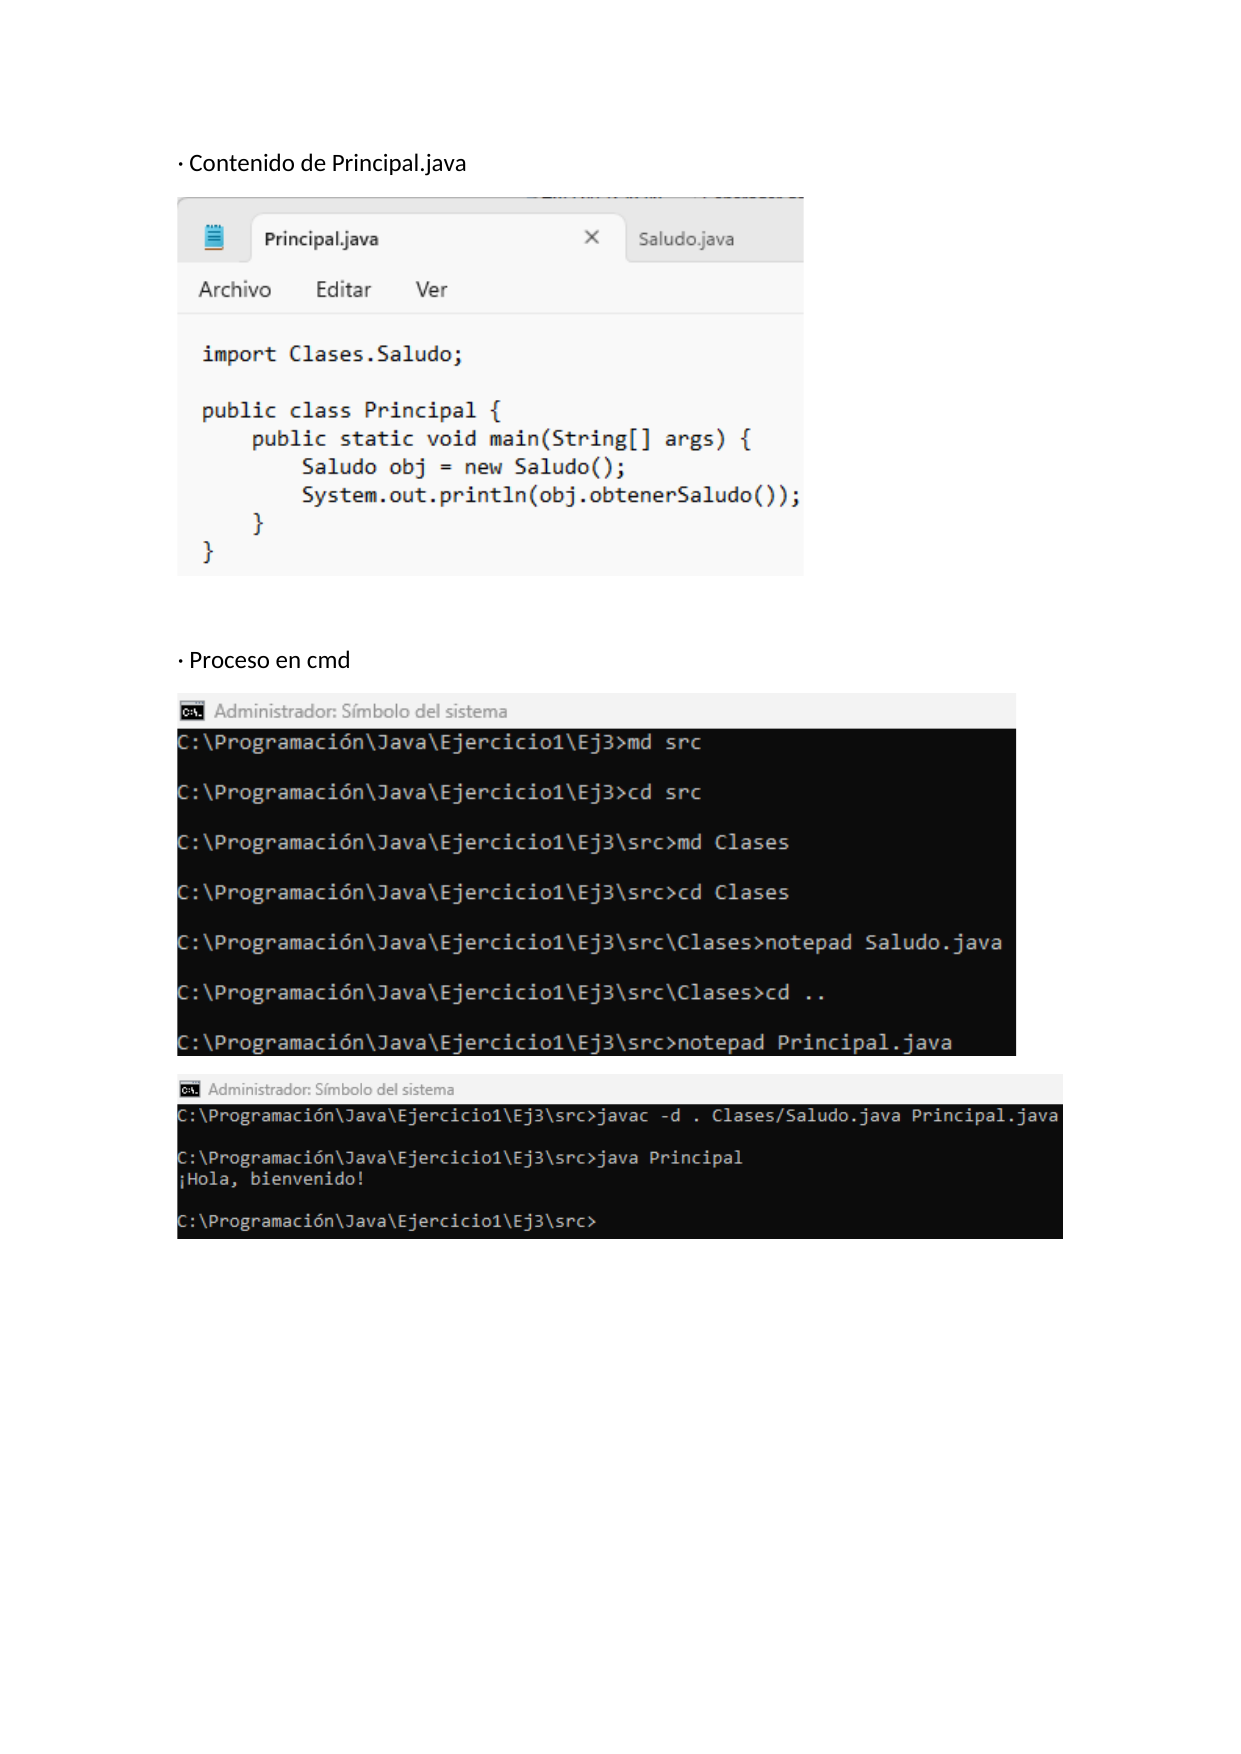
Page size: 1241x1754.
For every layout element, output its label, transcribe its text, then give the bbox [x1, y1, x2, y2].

text · Contenido de Principal.java [177, 148, 1063, 178]
text · Proceso en cmd [177, 644, 1063, 674]
picture [177, 1074, 1063, 1239]
picture [177, 197, 804, 576]
picture [177, 693, 1017, 1056]
